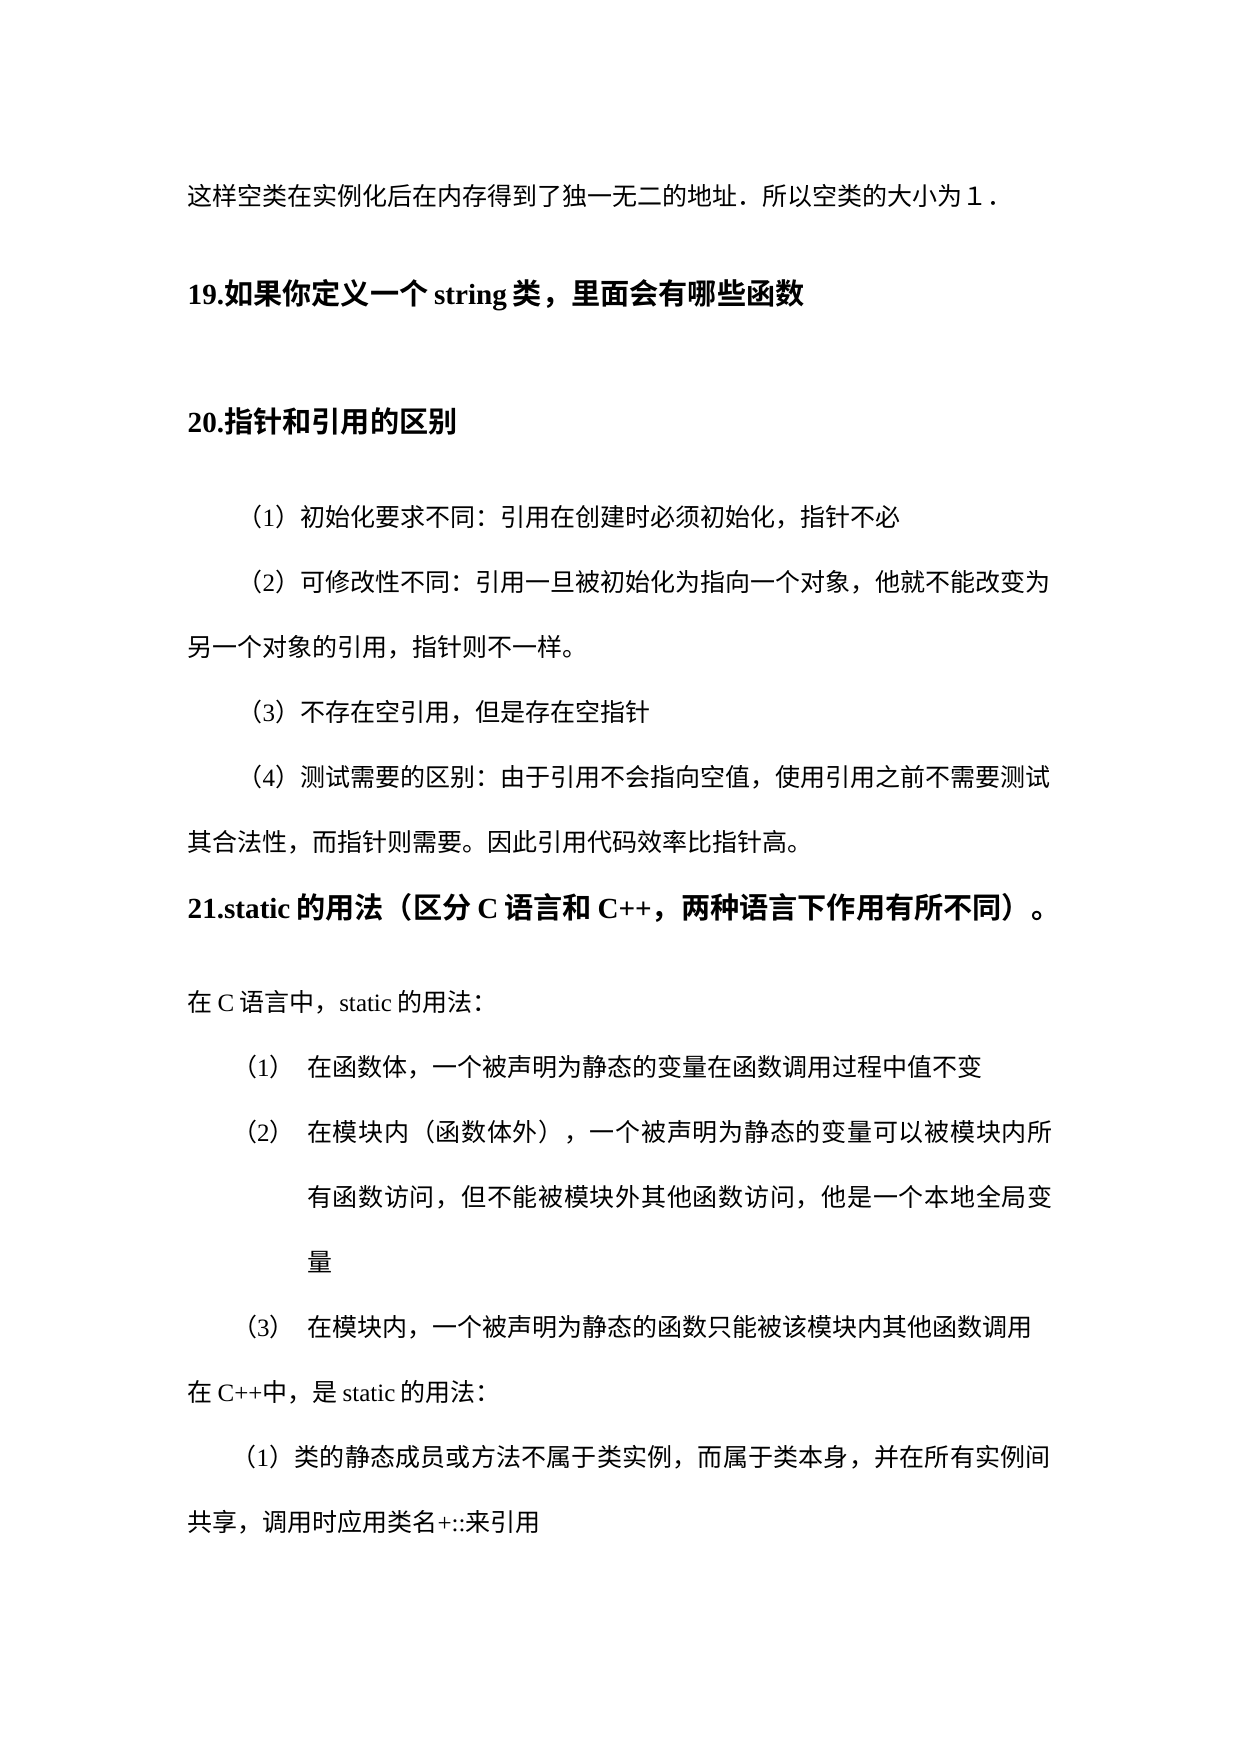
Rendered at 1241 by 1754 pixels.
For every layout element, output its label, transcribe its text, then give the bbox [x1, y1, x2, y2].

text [187, 162, 1053, 227]
list 在模块内，一个被声明为静态的函数只能被该模块内其他函数调用 [232, 1293, 1053, 1358]
subtitle 19.如果你定义一个string类，里面会有哪些函数 [187, 259, 1053, 324]
list 在函数体，一个被声明为静态的变量在函数调用过程中值不变 [232, 1033, 1053, 1098]
text （4）测试需要的区别：由于引用不会指向空值，使用引用之前不需要测试其合法性，而指针则需要。因此引用代码效率比指针高。 [187, 743, 1053, 873]
subtitle 20.指针和引用的区别 [187, 387, 1053, 452]
subtitle 21.static的用法（区分C语言和C++，两种语言下作用有所不同）。 [187, 873, 1053, 938]
list 在模块内（函数体外），一个被声明为静态的变量可以被模块内所有函数访问，但不能被模块外其他函数访问，他是一个本地全局变量 [232, 1098, 1053, 1293]
text （2）可修改性不同：引用一旦被初始化为指向一个对象，他就不能改变为另一个对象的引用，指针则不一样。 [187, 548, 1053, 678]
text 在C++中，是static的用法： [187, 1358, 1053, 1423]
text 在C语言中，static的用法： [187, 968, 1053, 1033]
text （1）类的静态成员或方法不属于类实例，而属于类本身，并在所有实例间共享，调用时应用类名+::来引用 [187, 1423, 1053, 1553]
text （3）不存在空引用，但是存在空指针 [187, 678, 1053, 743]
text （1）初始化要求不同：引用在创建时必须初始化，指针不必 [187, 483, 1053, 548]
